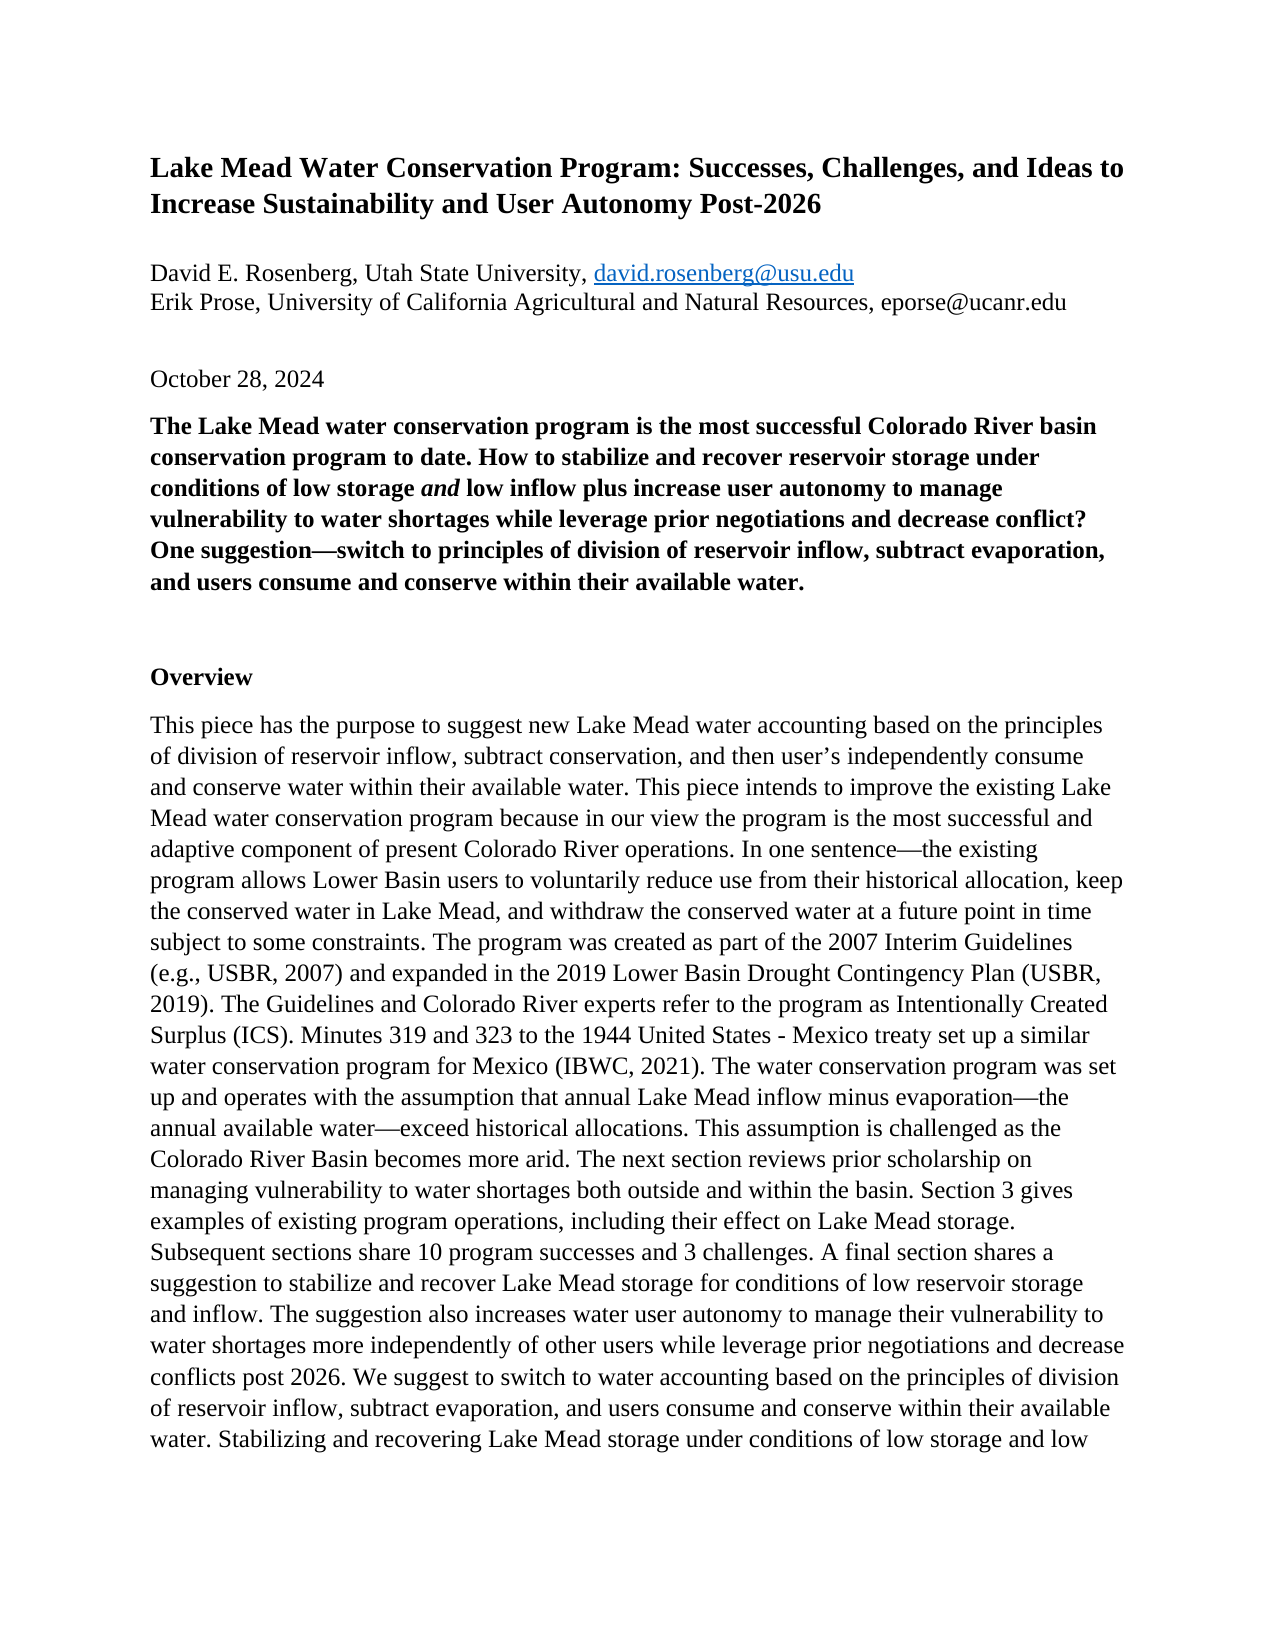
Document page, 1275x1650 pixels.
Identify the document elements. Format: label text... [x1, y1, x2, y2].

subtitle Overview [150, 662, 1125, 691]
text David E. Rosenberg, Utah State University, david.rosenberg@usu.edu [150, 258, 1125, 287]
text The Lake Mead water conservation program is the most successful Colorado River basin conservation program to date. How to stabilize and recover reservoir storage under conditions of low storage and low inflow plus increase user autonomy to manage vulnerability to water shortages while leverage prior negotiations and decrease conflict? One suggestion—switch to principles of division of reservoir inflow, subtract evaporation, and users consume and conserve within their available water. [150, 411, 1125, 595]
text Lake Mead Water Conservation Program: Successes, Challenges, and Ideas to Increase Sustainability and User Autonomy Post-2026 [150, 150, 1125, 220]
text October 28, 2024 [150, 364, 1125, 392]
text Erik Prose, University of California Agricultural and Natural Resources, eporse@ucanr.edu [150, 287, 1125, 316]
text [150, 710, 1125, 1452]
